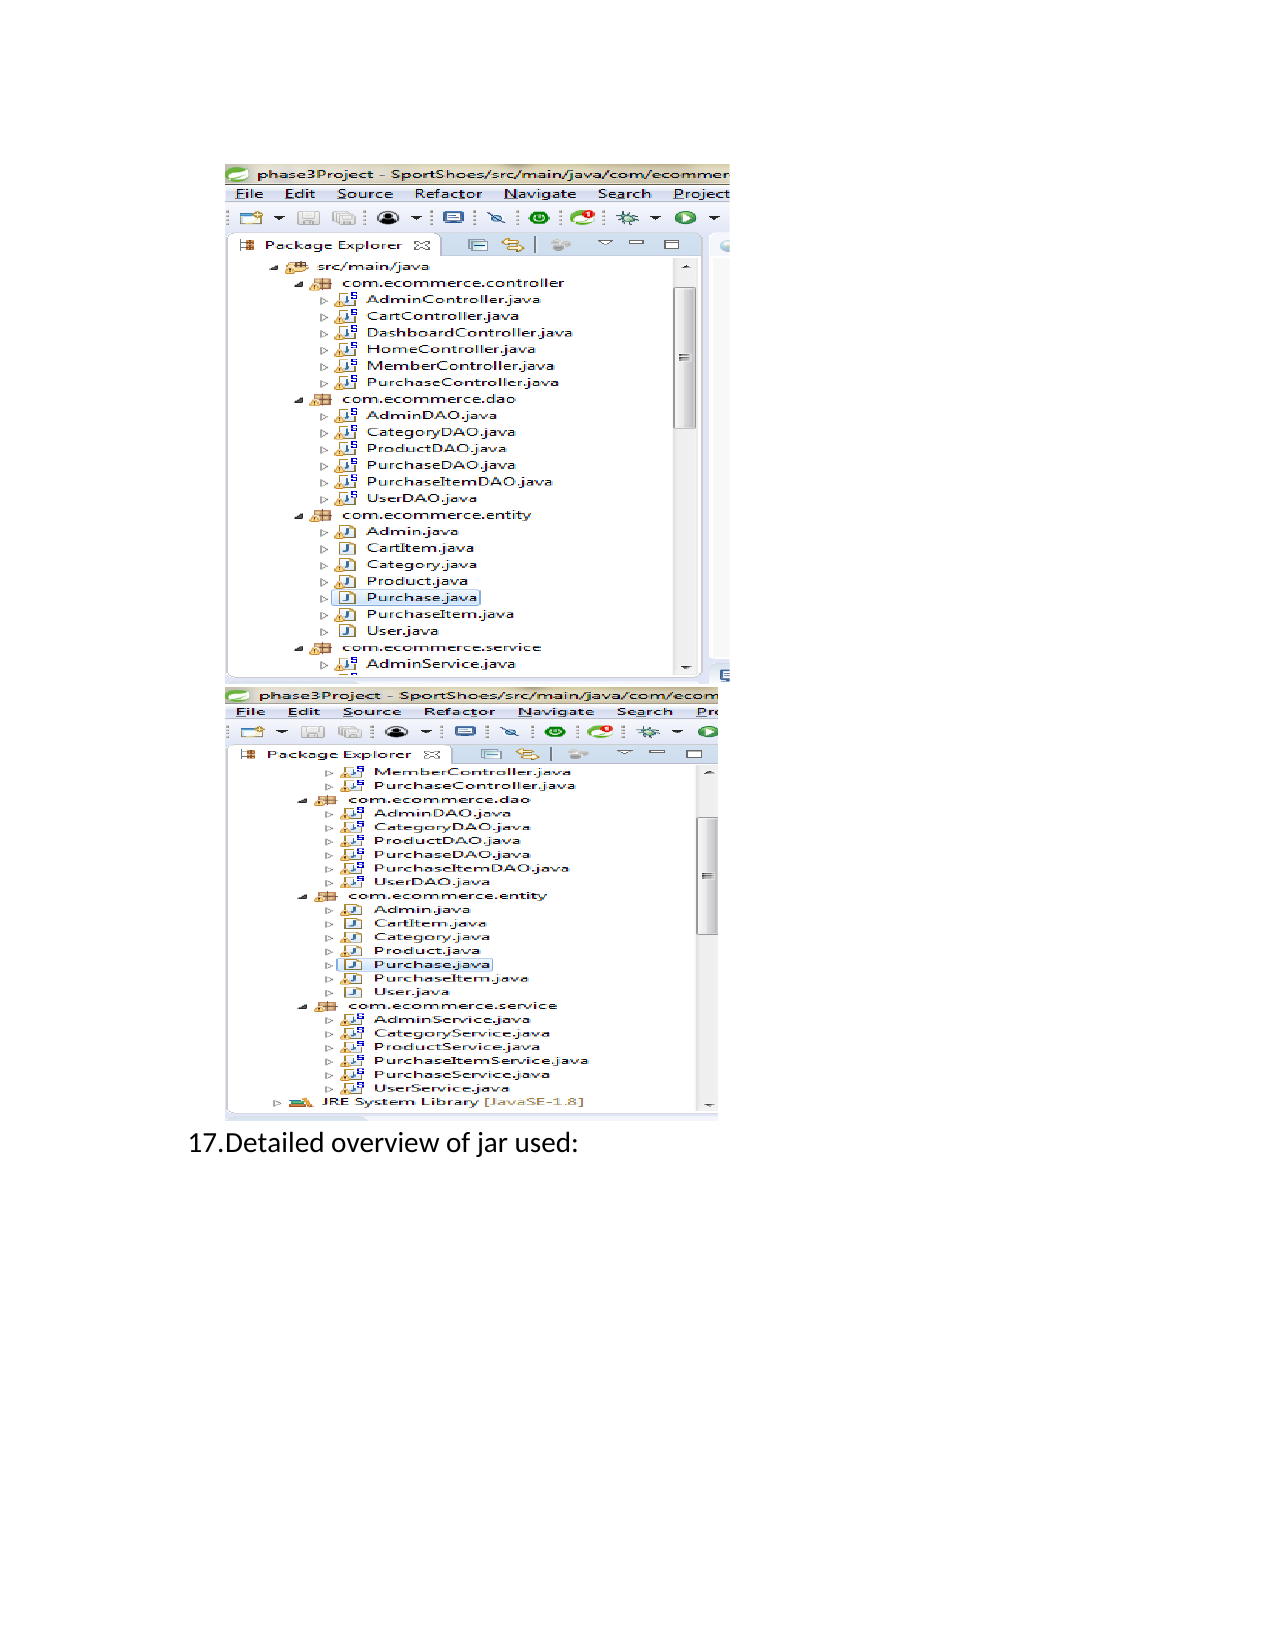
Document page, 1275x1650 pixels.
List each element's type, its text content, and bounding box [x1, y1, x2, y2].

picture [225, 687, 718, 1121]
list Detailed overview of jar used: [187, 1124, 1125, 1160]
picture [225, 163, 730, 684]
